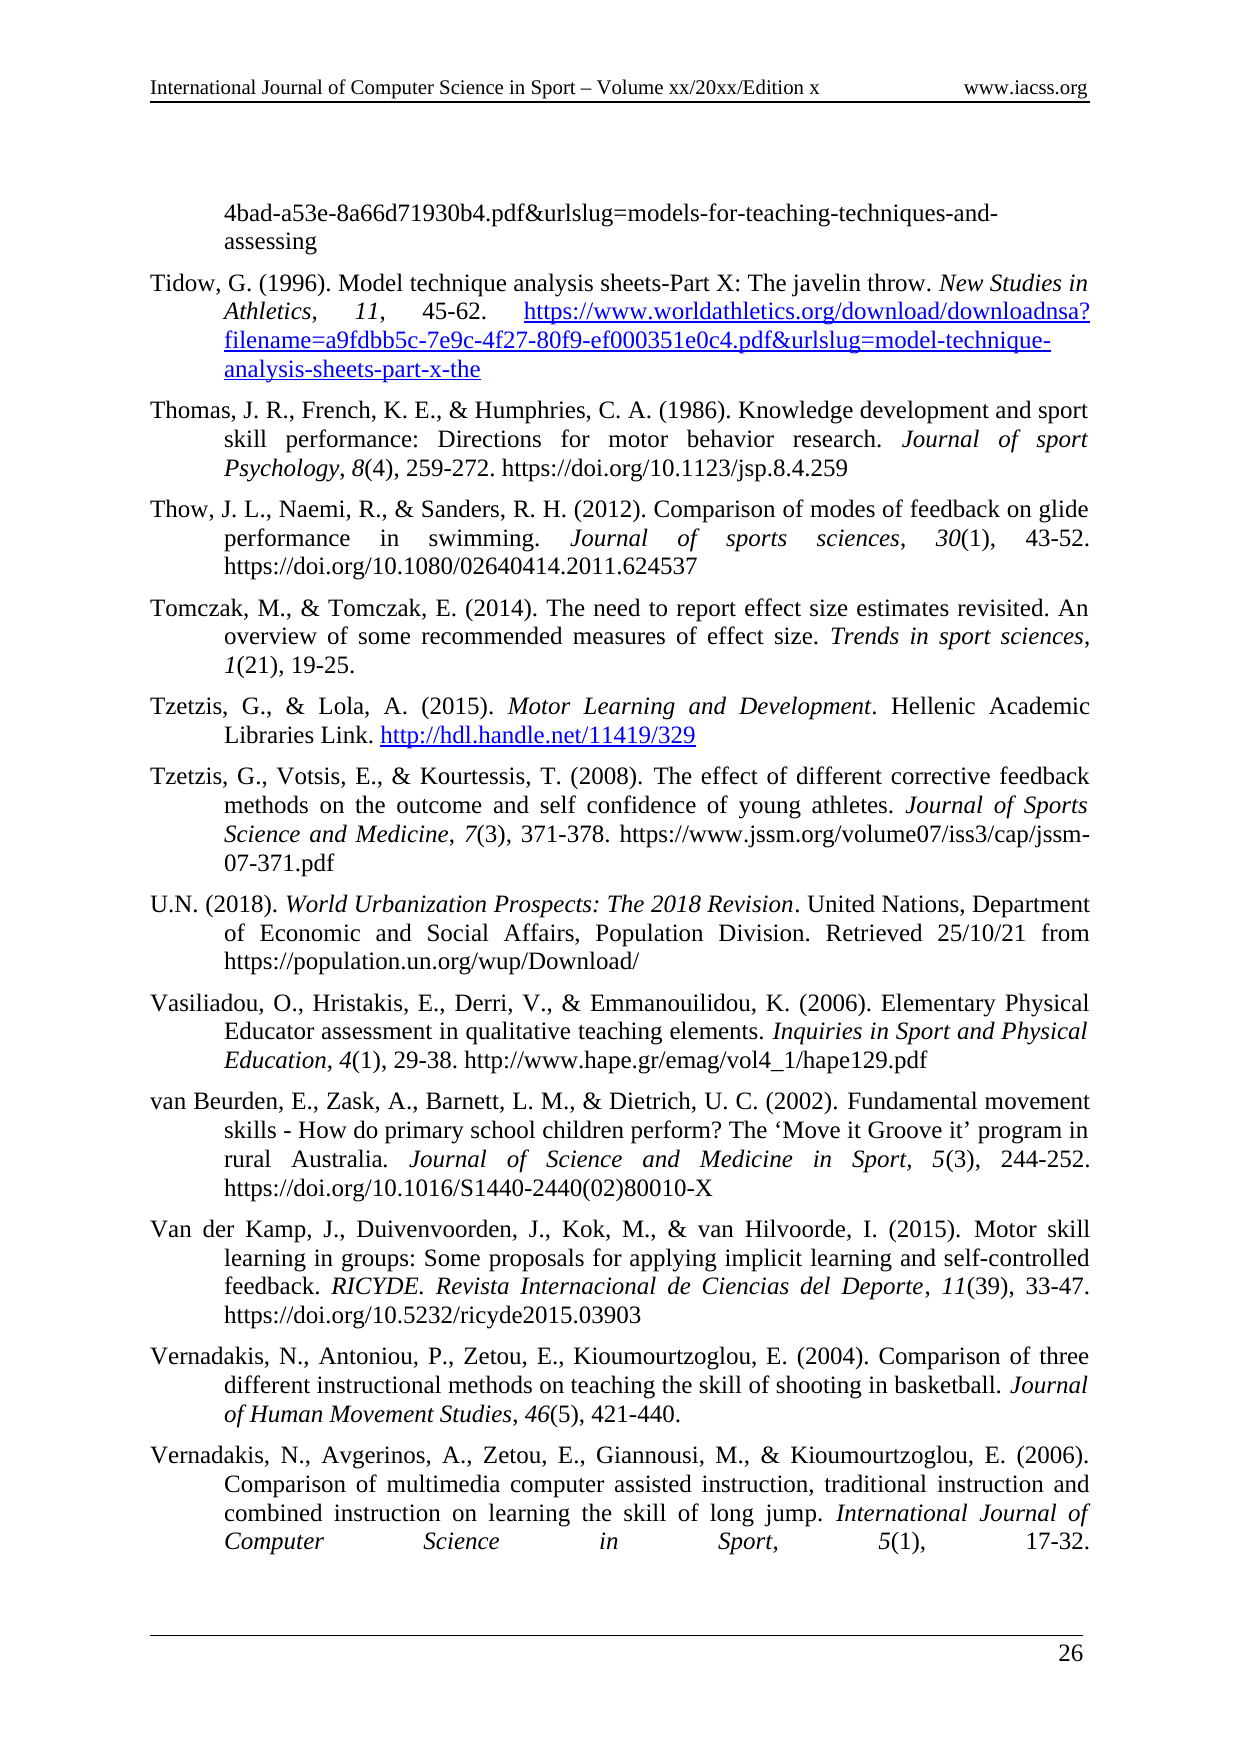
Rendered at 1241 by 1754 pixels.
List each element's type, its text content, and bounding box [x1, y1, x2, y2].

text Vasiliadou, O., Hristakis, E., Derri, V., & Emmanouilidou, K. (2006). Elementary Physical Educator assessment in qualitative teaching elements. Inquiries in Sport and Physical Education, 4(1), 29-38. http://www.hape.gr/emag/vol4_1/hape129.pdf [150, 988, 1090, 1074]
text Van der Kamp, J., Duivenvoorden, J., Kok, M., & van Hilvoorde, I. (2015). Motor skill learning in groups: Some proposals for applying implicit learning and self-controlled feedback. RICYDE. Revista Internacional de Ciencias del Deporte, 11(39), 33-47. https://doi.org/10.5232/ricyde2015.03903 [150, 1214, 1090, 1329]
text U.N. (2018). World Urbanization Prospects: The 2018 Revision. United Nations, Department of Economic and Social Affairs, Population Division. Retrieved 25/10/21 from https://population.un.org/wup/Download/ [150, 889, 1090, 975]
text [150, 198, 1090, 255]
text Tzetzis, G., & Lola, A. (2015). Motor Learning and Development. Hellenic Academic Libraries Link. http://hdl.handle.net/11419/329 [150, 691, 1090, 749]
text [150, 1440, 1090, 1555]
text Tzetzis, G., Votsis, E., & Kourtessis, T. (2008). The effect of different corrective feedback methods on the outcome and self confidence of young athletes. Journal of Sports Science and Medicine, 7(3), 371-378. https://www.jssm.org/volume07/iss3/cap/jssm-07-371.pdf [150, 761, 1090, 876]
text Thow, J. L., Naemi, R., & Sanders, R. H. (2012). Comparison of modes of feedback on glide performance in swimming. Journal of sports sciences, 30(1), 43-52. https://doi.org/10.1080/02640414.2011.624537 [150, 494, 1090, 580]
text van Beurden, E., Zask, A., Barnett, L. M., & Dietrich, U. C. (2002). Fundamental movement skills - How do primary school children perform? The ‘Move it Groove it’ program in rural Australia. Journal of Science and Medicine in Sport, 5(3), 244-252. https://doi.org/10.1016/S1440-2440(02)80010-X [150, 1086, 1090, 1201]
text Thomas, J. R., French, K. E., & Humphries, C. A. (1986). Knowledge development and sport skill performance: Directions for motor behavior research. Journal of sport Psychology, 8(4), 259-272. https://doi.org/10.1123/jsp.8.4.259 [150, 395, 1090, 481]
text Tidow, G. (1996). Model technique analysis sheets-Part X: The javelin throw. New Studies in Athletics, 11, 45-62. https://www.worldathletics.org/download/downloadnsa?filename=a9fdbb5c-7e9c-4f27-80f9-ef000351e0c4.pdf&urlslug=model-technique-analysis-sheets-part-x-the [150, 268, 1090, 383]
text Tomczak, M., & Tomczak, E. (2014). The need to report effect size estimates revisited. An overview of some recommended measures of effect size. Trends in sport sciences, 1(21), 19-25. [150, 593, 1090, 679]
text Vernadakis, N., Antoniou, P., Zetou, E., Kioumourtzoglou, E. (2004). Comparison of three different instructional methods on teaching the skill of shooting in basketball. Journal of Human Movement Studies, 46(5), 421-440. [150, 1341, 1090, 1428]
